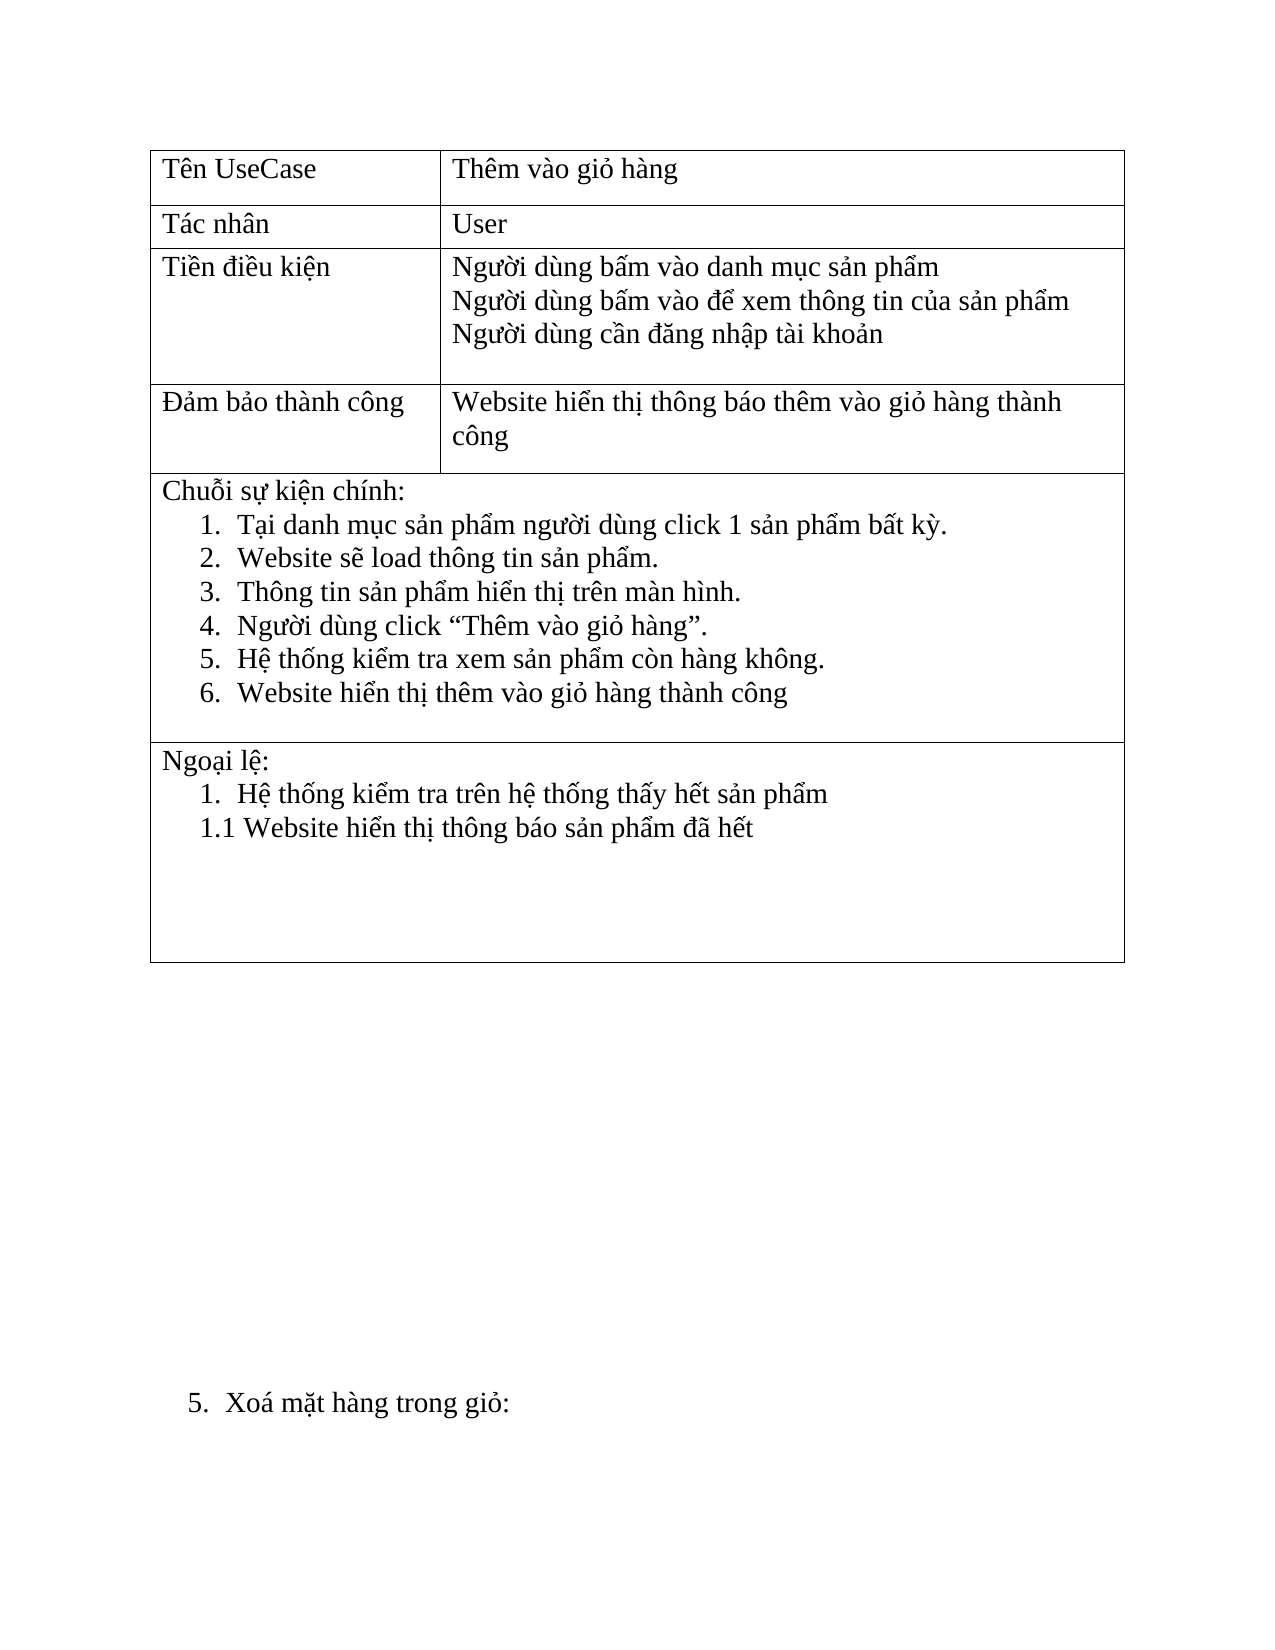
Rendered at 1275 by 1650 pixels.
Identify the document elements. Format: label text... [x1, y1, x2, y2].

table_cell Tiền điều kiện [151, 249, 440, 383]
table_header Tên UseCase [151, 151, 440, 205]
table_cell Đảm bảo thành công [151, 385, 440, 472]
table_cell User [441, 206, 1124, 248]
table_cell Tác nhân [151, 206, 440, 248]
table_header Thêm vào giỏ hàng [441, 151, 1124, 205]
list Xoá mặt hàng trong giỏ: [187, 1386, 1125, 1419]
table_cell Người dùng bấm vào danh mục sản phẩm Người dùng bấm vào để xem thông tin của sản phẩm Người dùng cần đăng nhập tài khoản [441, 249, 1124, 383]
table_cell Website hiển thị thông báo thêm vào giỏ hàng thành công [441, 385, 1124, 472]
table_cell Ngoại lệ: Hệ thống kiểm tra trên hệ thống thấy hết sản phẩm 1.1 Website hiển thị thông báo sản phẩm đã hết [151, 743, 1124, 962]
table_cell Chuỗi sự kiện chính: Tại danh mục sản phẩm người dùng click 1 sản phẩm bất kỳ. Website sẽ load thông tin sản phẩm. Thông tin sản phẩm hiển thị trên màn hình. Người dùng click “Thêm vào giỏ hàng”. Hệ thống kiểm tra xem sản phẩm còn hàng không. Website hiển thị thêm vào giỏ hàng thành công [151, 474, 1124, 742]
